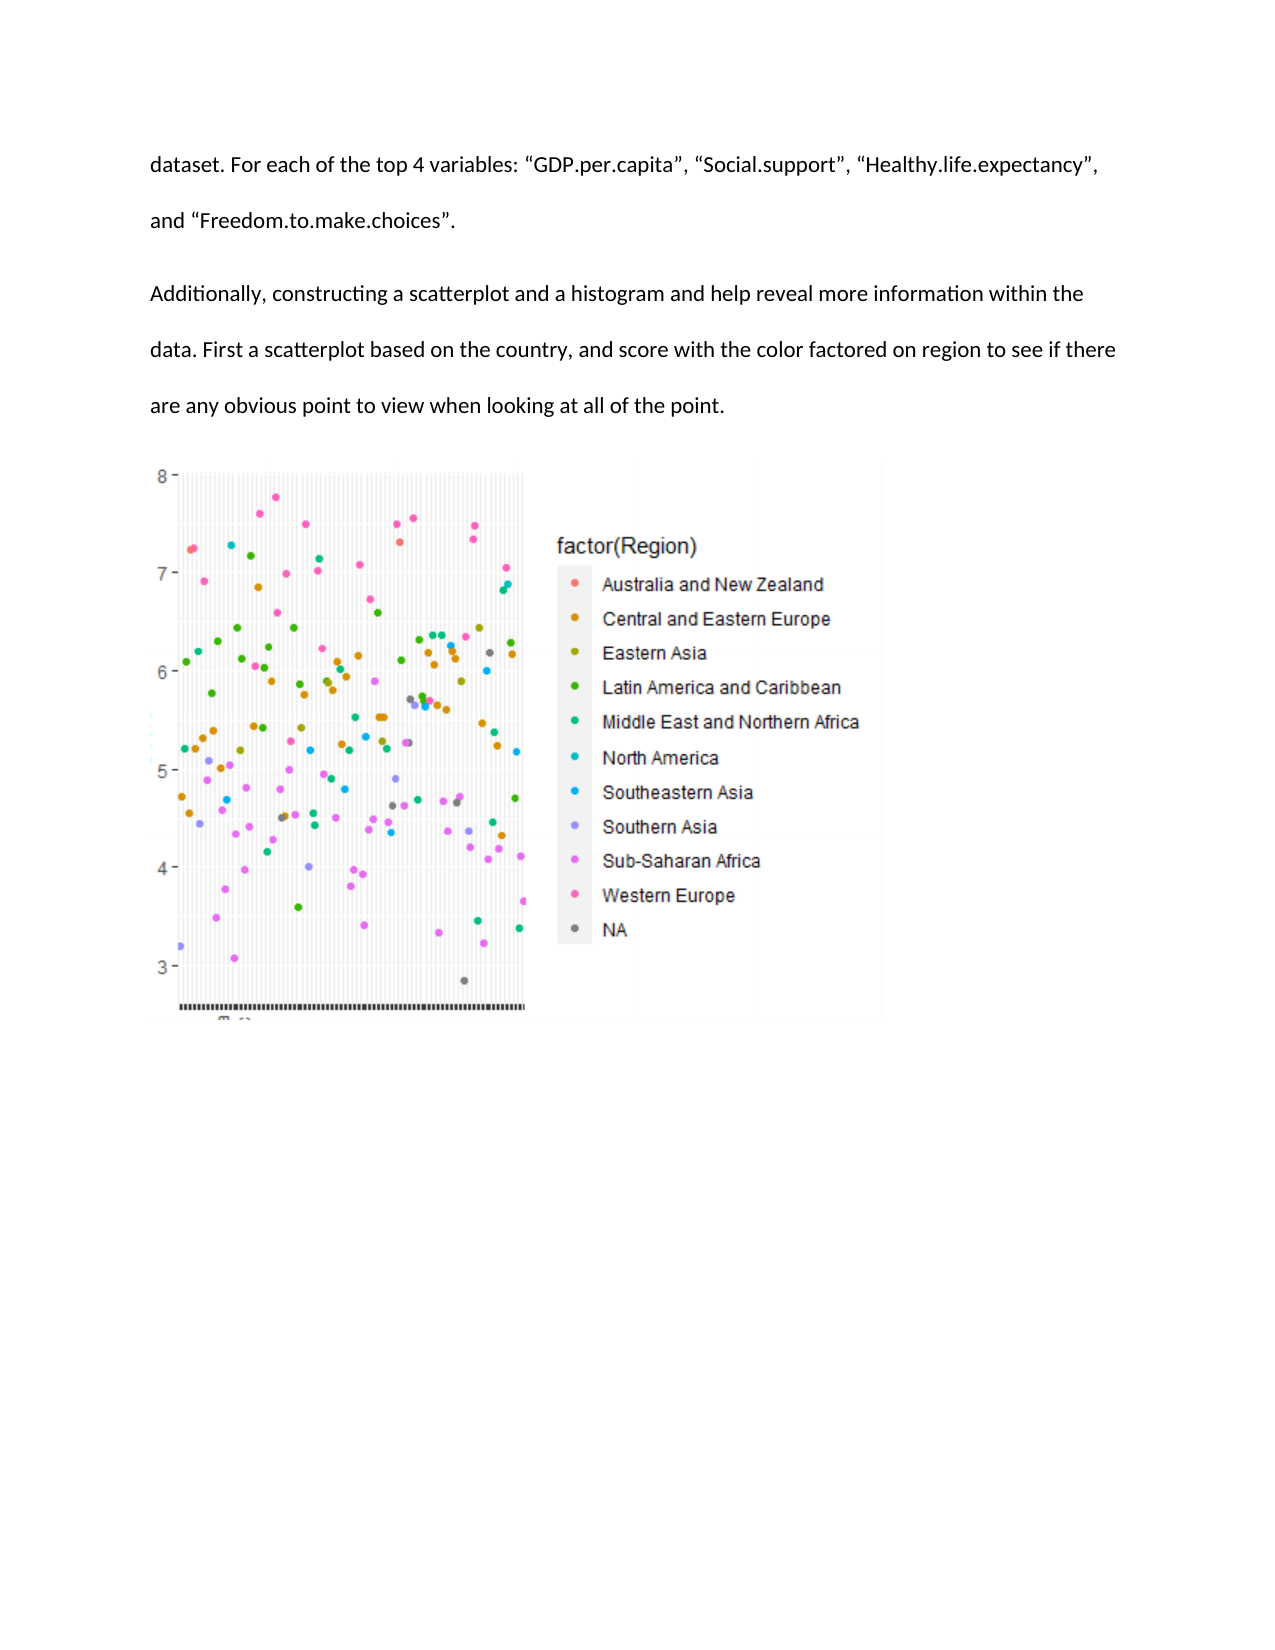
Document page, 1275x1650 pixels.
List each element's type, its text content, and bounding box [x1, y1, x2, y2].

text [150, 150, 1125, 234]
picture [150, 463, 882, 1020]
text Additionally, constructing a scatterplot and a histogram and help reveal more information within the data. First a scatterplot based on the country, and score with the color factored on region to see if there are any obvious point to view when looking at all of the point. [150, 279, 1125, 419]
